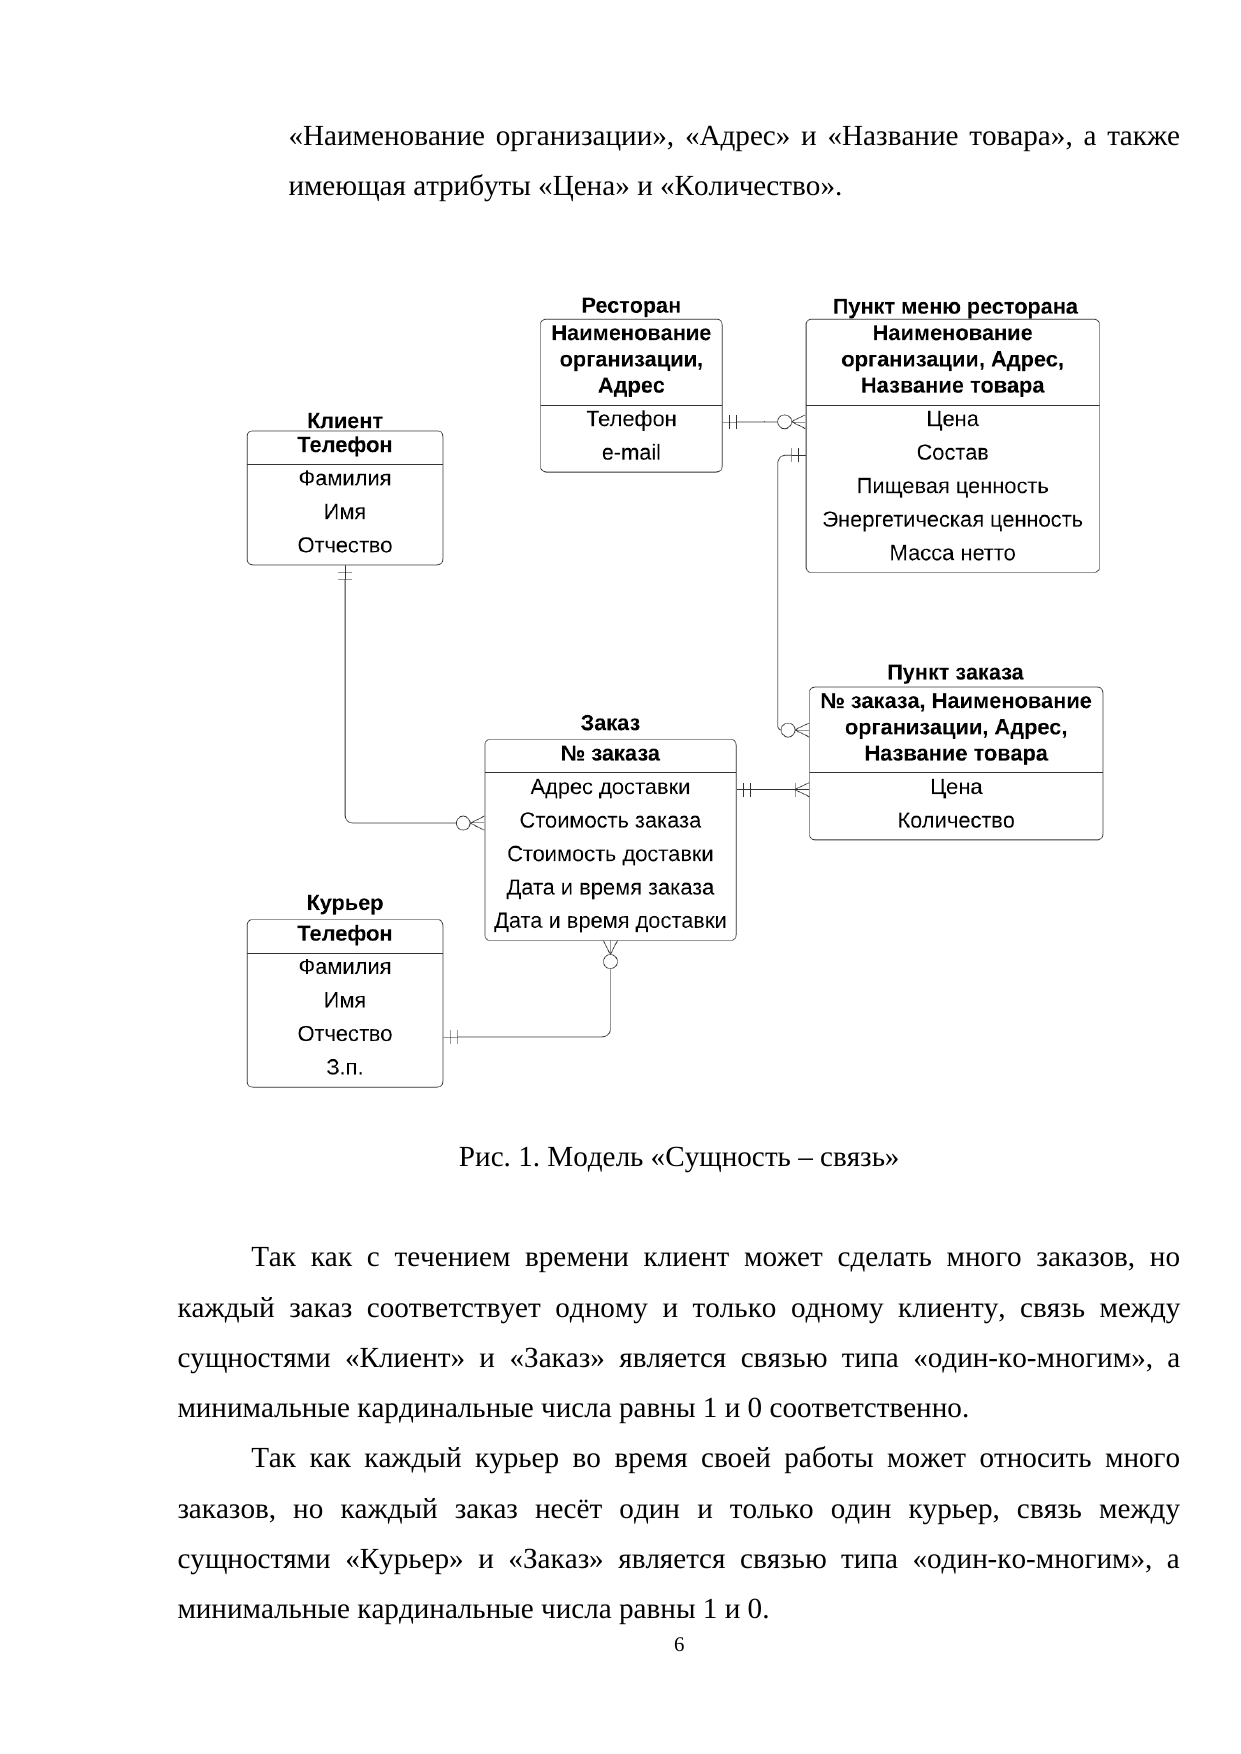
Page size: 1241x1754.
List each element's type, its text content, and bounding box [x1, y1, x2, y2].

text Так как каждый курьер во время своей работы может относить много заказов, но каждый заказ несёт один и только один курьер, связь между сущностями «Курьер» и «Заказ» является связью типа «один-ко-многим», а минимальные кардинальные числа равны 1 и 0. [177, 1441, 1181, 1625]
text Рис. 1. Модель «Сущность – связь» [177, 1139, 1181, 1172]
picture [177, 269, 1127, 1127]
text Так как с течением времени клиент может сделать много заказов, но каждый заказ соответствует одному и только одному клиенту, связь между сущностями «Клиент» и «Заказ» является связью типа «один-ко-многим», а минимальные кардинальные числа равны 1 и 0 соответственно. [177, 1239, 1181, 1424]
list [251, 118, 1181, 202]
